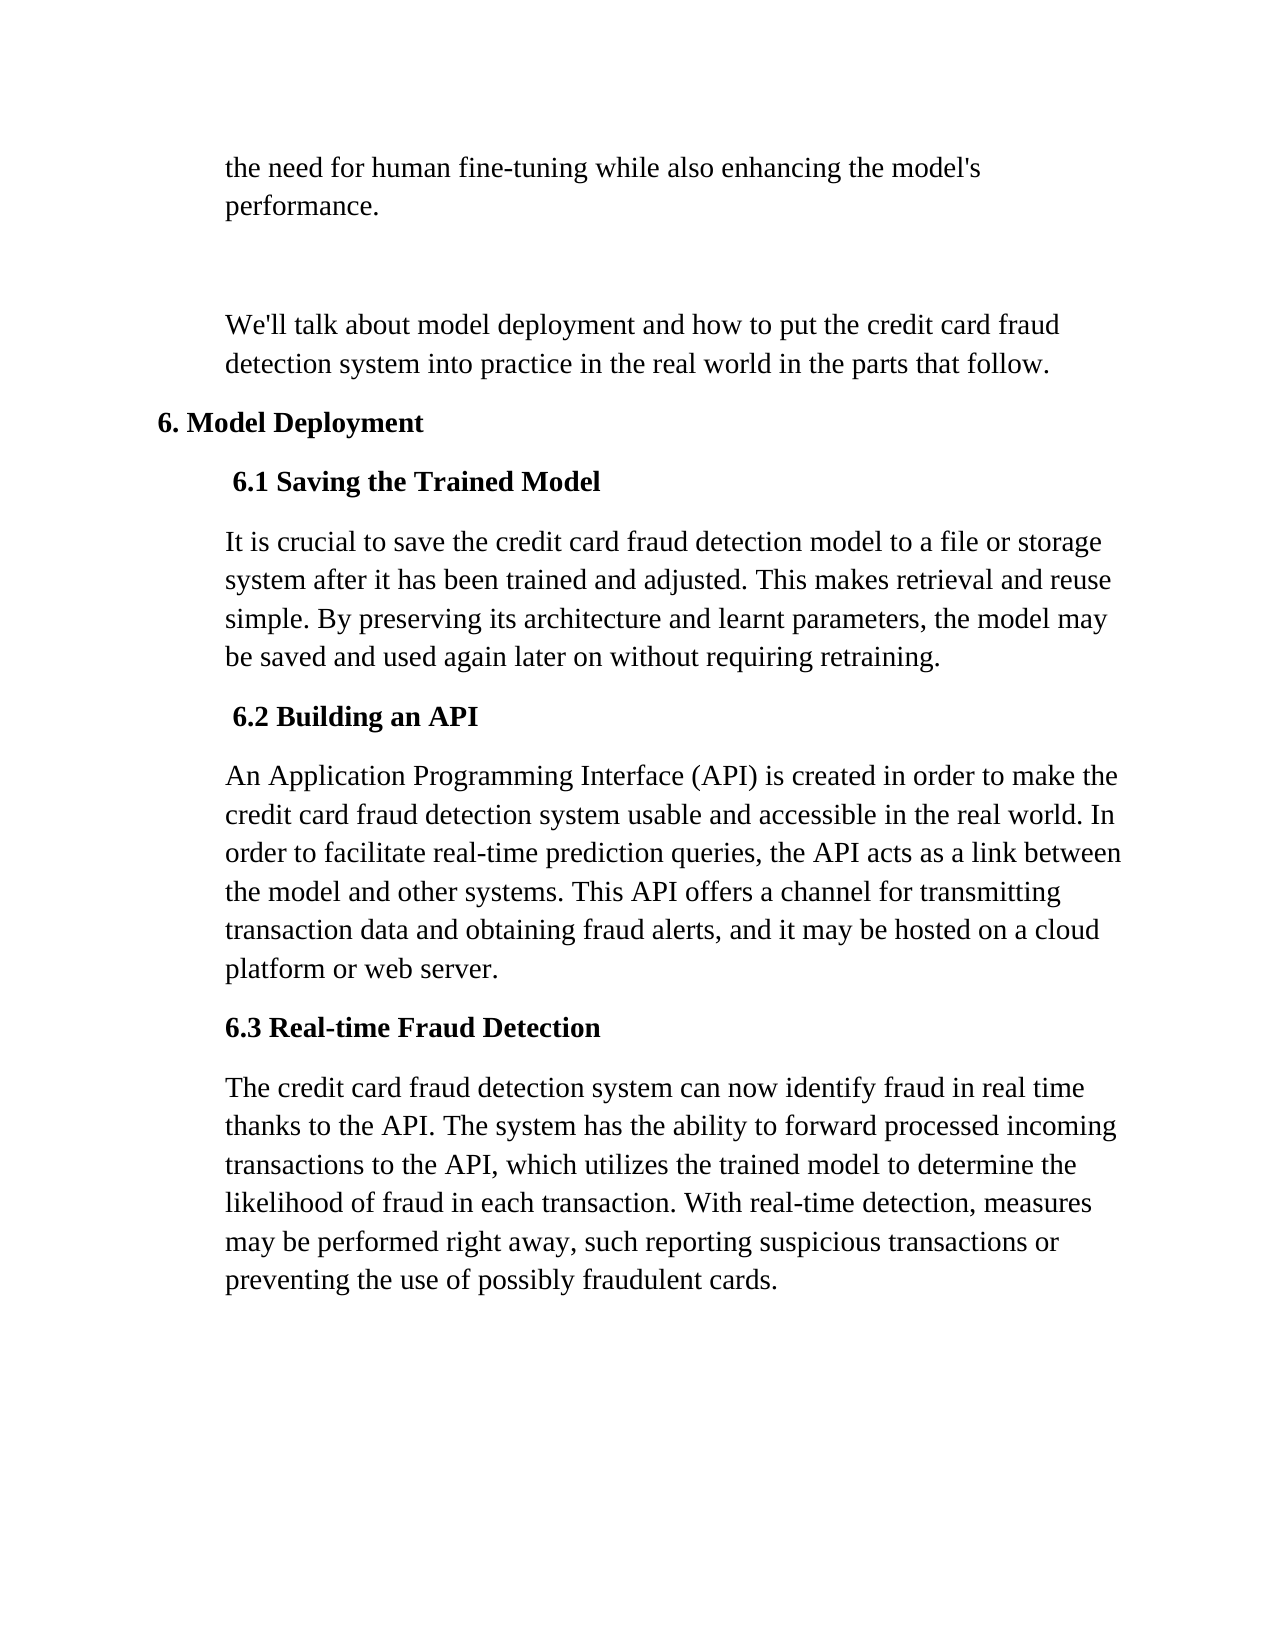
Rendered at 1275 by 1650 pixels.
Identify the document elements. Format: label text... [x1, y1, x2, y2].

text 6.1 Saving the Trained Model [150, 464, 1125, 498]
text An Application Programming Interface (API) is created in order to make the credit card fraud detection system usable and accessible in the real world. In order to facilitate real-time prediction queries, the API acts as a link between the model and other systems. This API offers a channel for transmitting transaction data and obtaining fraud alerts, and it may be hosted on a cloud platform or web server. [225, 758, 1125, 984]
text 6.3 Real-time Fraud Detection [150, 1010, 1125, 1044]
text It is crucial to save the credit card fraud detection model to a file or storage system after it has been trained and adjusted. This makes retrieval and reuse simple. By preserving its architecture and learnt parameters, the model may be saved and used again later on without requiring retraining. [225, 524, 1125, 673]
text We'll talk about model deployment and how to put the credit card fraud detection system into practice in the real world in the parts that follow. [225, 307, 1125, 379]
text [225, 150, 1125, 222]
text 6.2 Building an API [150, 699, 1125, 732]
text The credit card fraud detection system can now identify fraud in real time thanks to the API. The system has the ability to forward processed incoming transactions to the API, which utilizes the trained model to determine the likelihood of fraud in each transaction. With real-time detection, measures may be performed right away, such reporting suspicious transactions or preventing the use of possibly fraudulent cards. [225, 1070, 1125, 1296]
text 6. Model Deployment [150, 405, 1125, 439]
